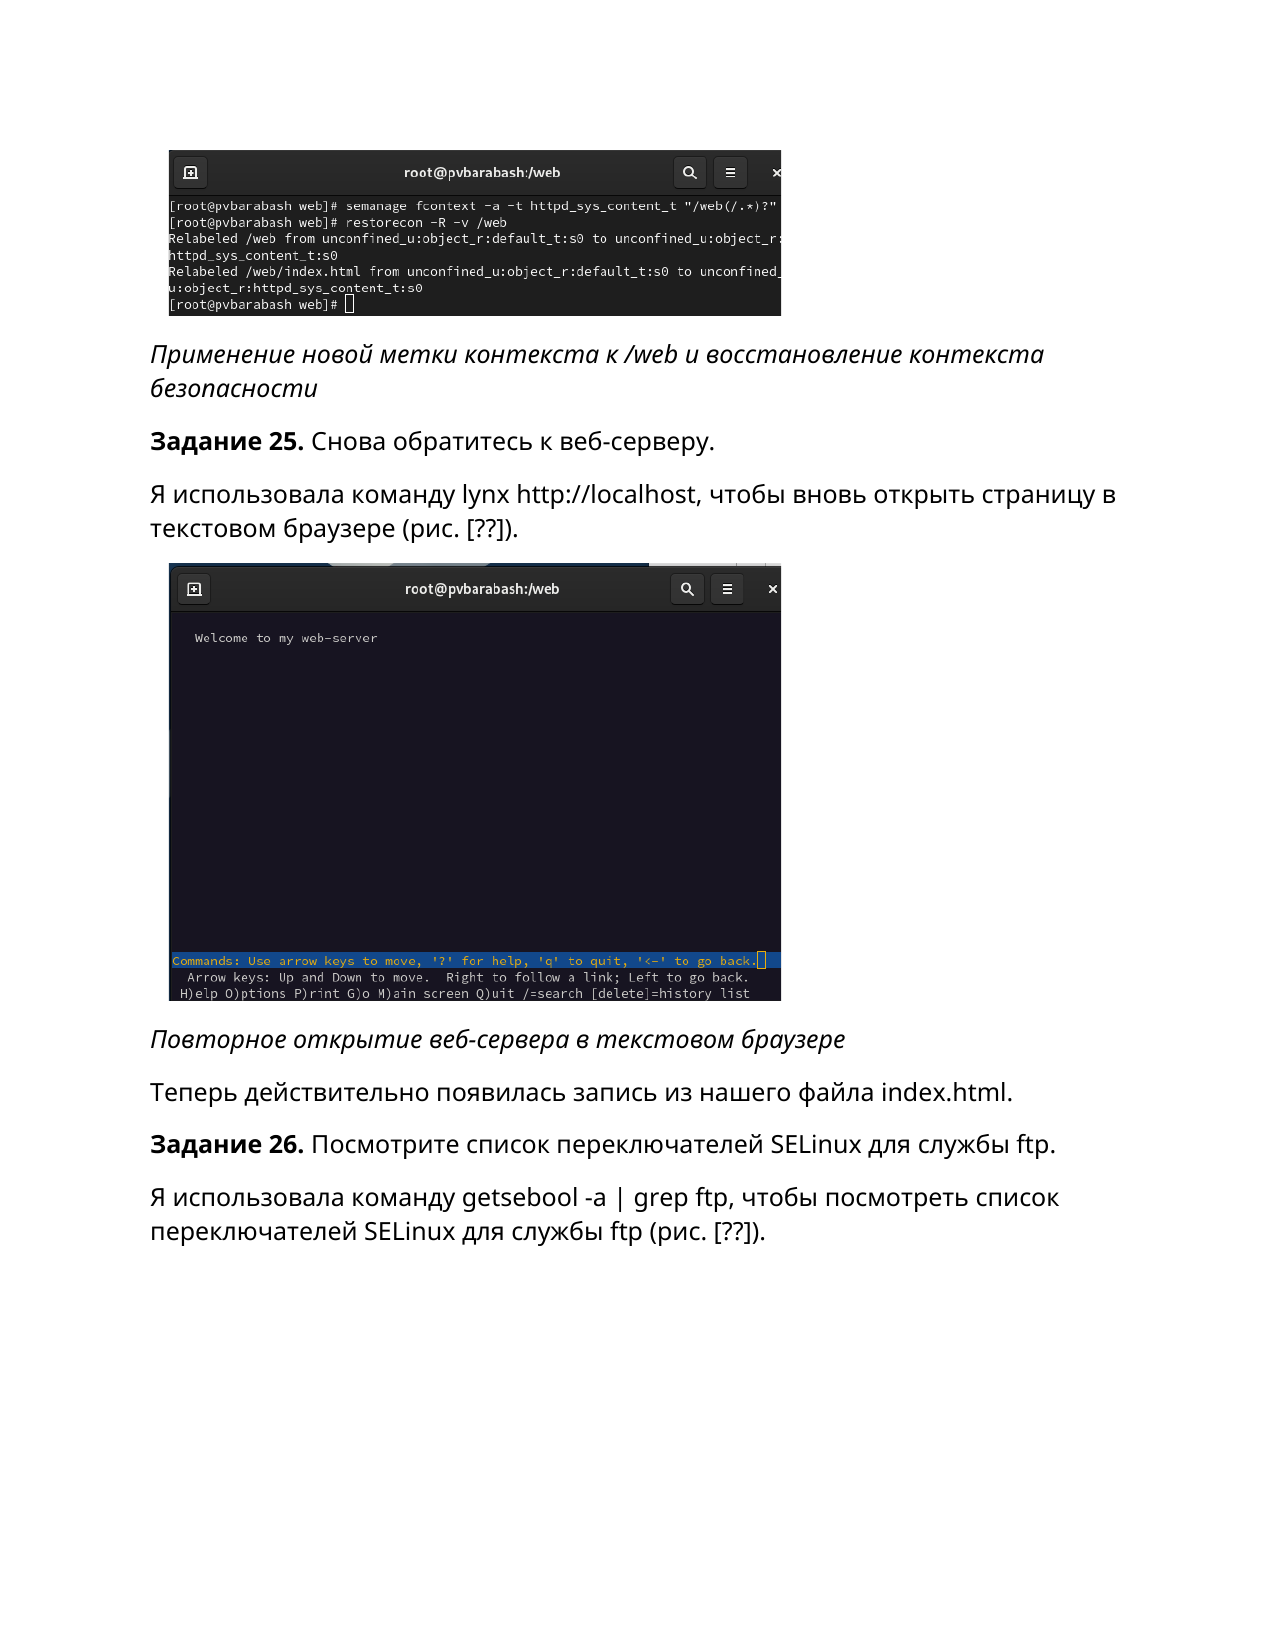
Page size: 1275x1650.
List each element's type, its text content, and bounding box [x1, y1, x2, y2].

text Повторное открытие веб-сервера в текстовом браузере [150, 1021, 1125, 1055]
picture [168, 150, 782, 316]
text Применение новой метки контекста к /web и восстановление контекста безопасности [150, 337, 1125, 405]
text Задание 25. Снова обратитесь к веб-серверу. [150, 424, 1125, 458]
picture [168, 563, 782, 1001]
text Я использовала команду lynx http://localhost, чтобы вновь открыть страницу в текстовом браузере (рис. [??]). [150, 477, 1125, 545]
text Я использовала команду getsebool -a | grep ftp, чтобы посмотреть список переключателей SELinux для службы ftp (рис. [??]). [150, 1180, 1125, 1248]
text Задание 26. Посмотрите список переключателей SELinux для службы ftp. [150, 1127, 1125, 1161]
text Теперь действительно появилась запись из нашего файла index.html. [150, 1074, 1125, 1108]
